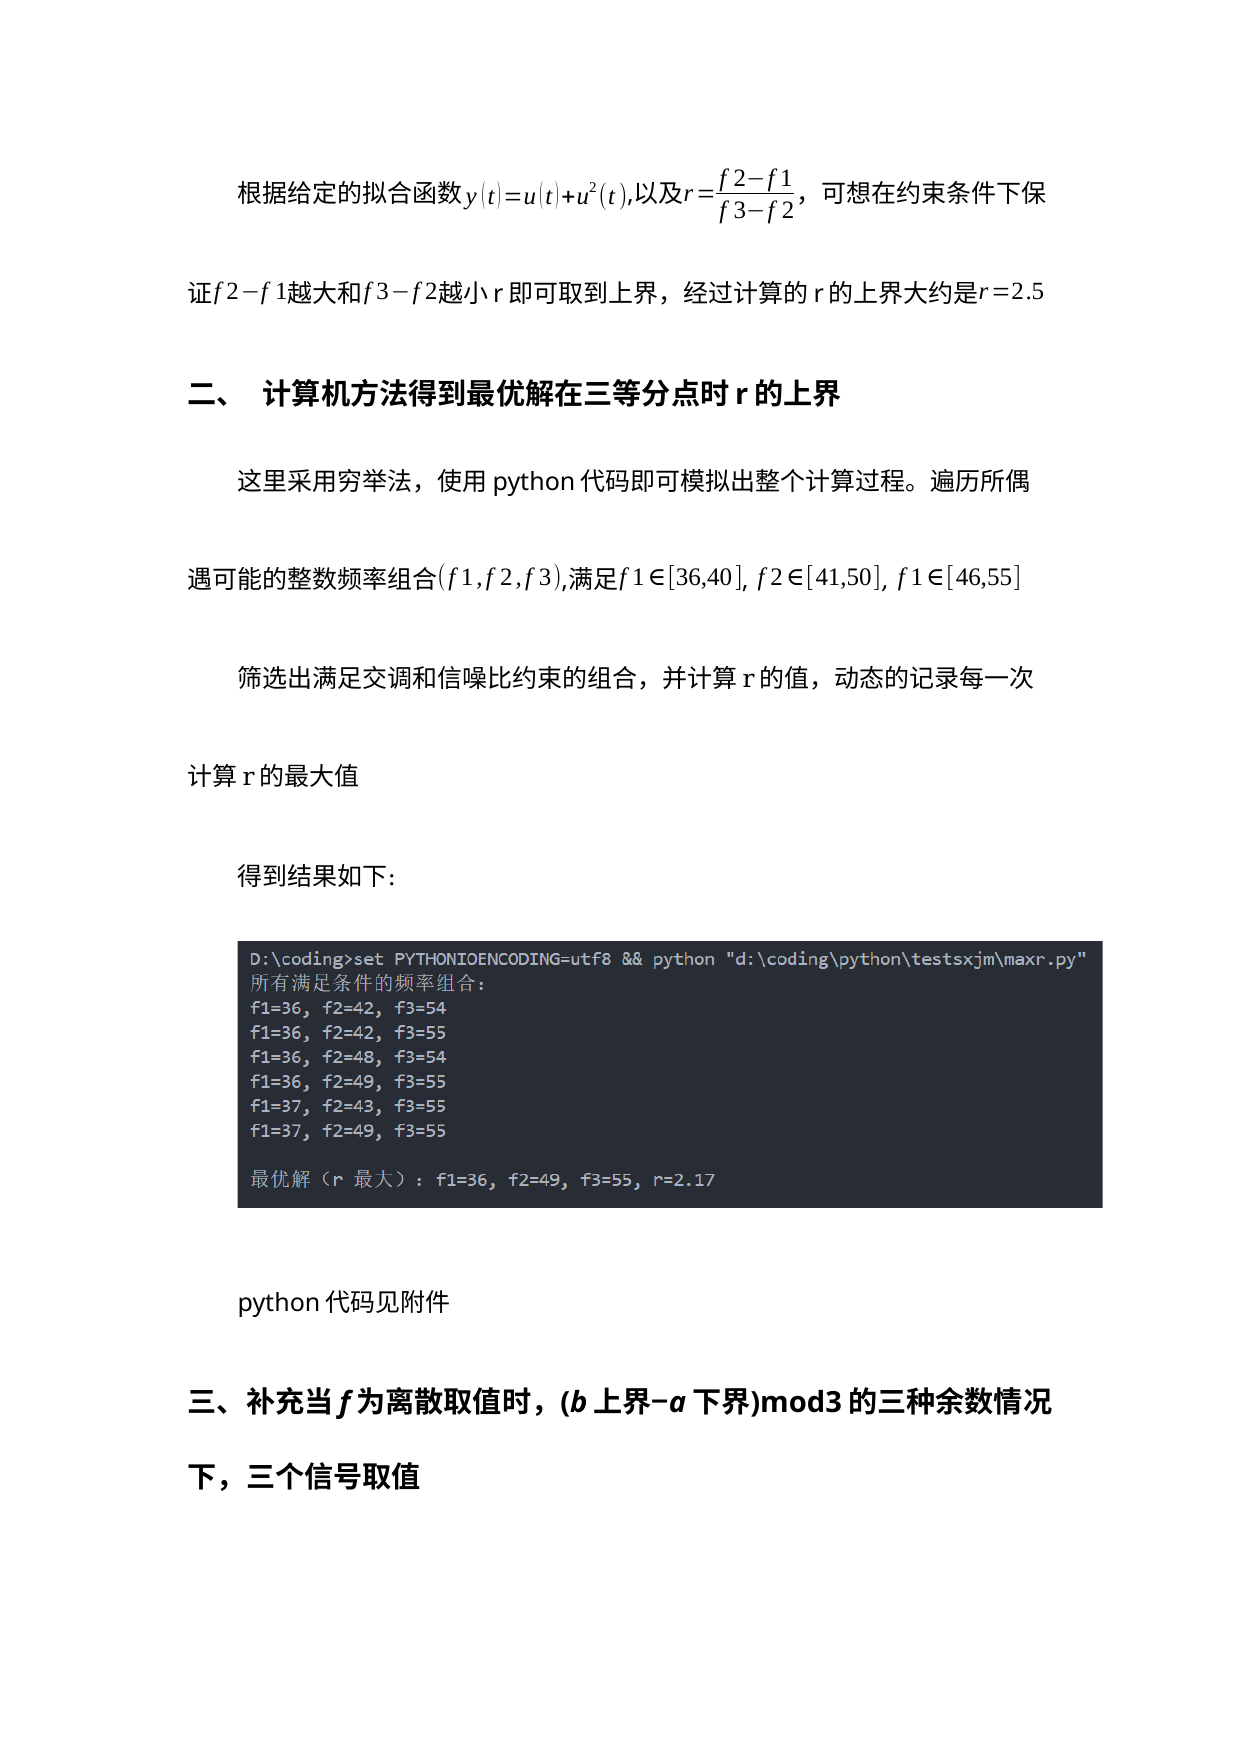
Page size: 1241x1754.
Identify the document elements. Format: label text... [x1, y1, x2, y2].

text 三、补充当f为离散取值时，(b上界​−a下界​)mod3的三种余数情况下，三个信号取值 [187, 1368, 1053, 1507]
text 根据给定的拟合函数,以及，可想在约束条件下保证越大和越小r即可取到上界，经过计算的r的上界大约是 [187, 162, 1053, 324]
list 计算机方法得到最优解在三等分点时r的上界 [187, 359, 1053, 424]
text 筛选出满足交调和信噪比约束的组合，并计算r的值，动态的记录每一次计算r的最大值 [187, 644, 1053, 807]
text python代码见附件 [187, 1268, 1053, 1333]
text 这里采用穷举法，使用python代码即可模拟出整个计算过程。遍历所偶遇可能的整数频率组合,满足, , [187, 447, 1053, 610]
picture [237, 941, 1103, 1208]
text 得到结果如下: [187, 842, 1053, 907]
